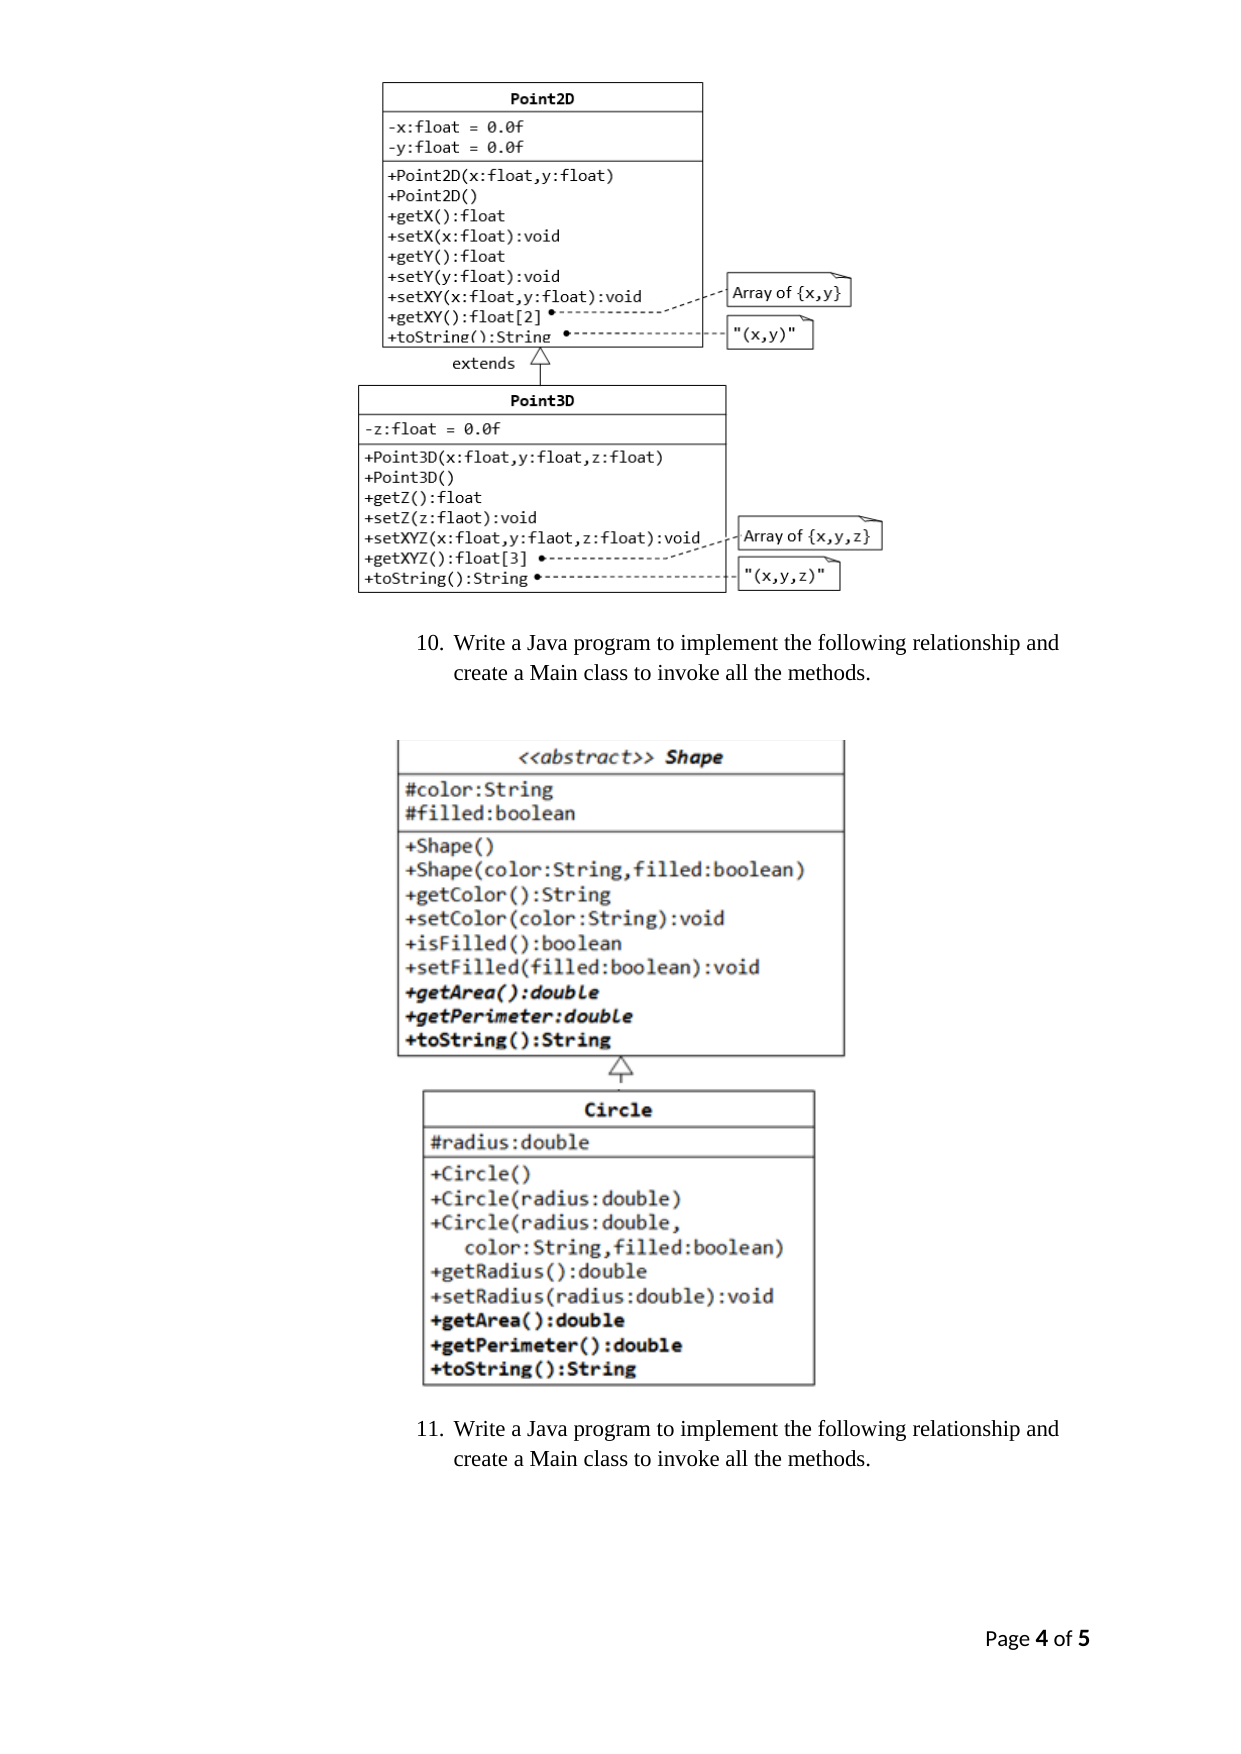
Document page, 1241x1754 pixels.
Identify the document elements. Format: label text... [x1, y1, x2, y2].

list Write a Java program to implement the following relationship and create a Main class to invoke all the methods. [416, 1415, 1090, 1472]
list Write a Java program to implement the following relationship and create a Main class to invoke all the methods. [416, 628, 1090, 685]
picture [393, 740, 847, 1390]
picture [344, 73, 896, 604]
